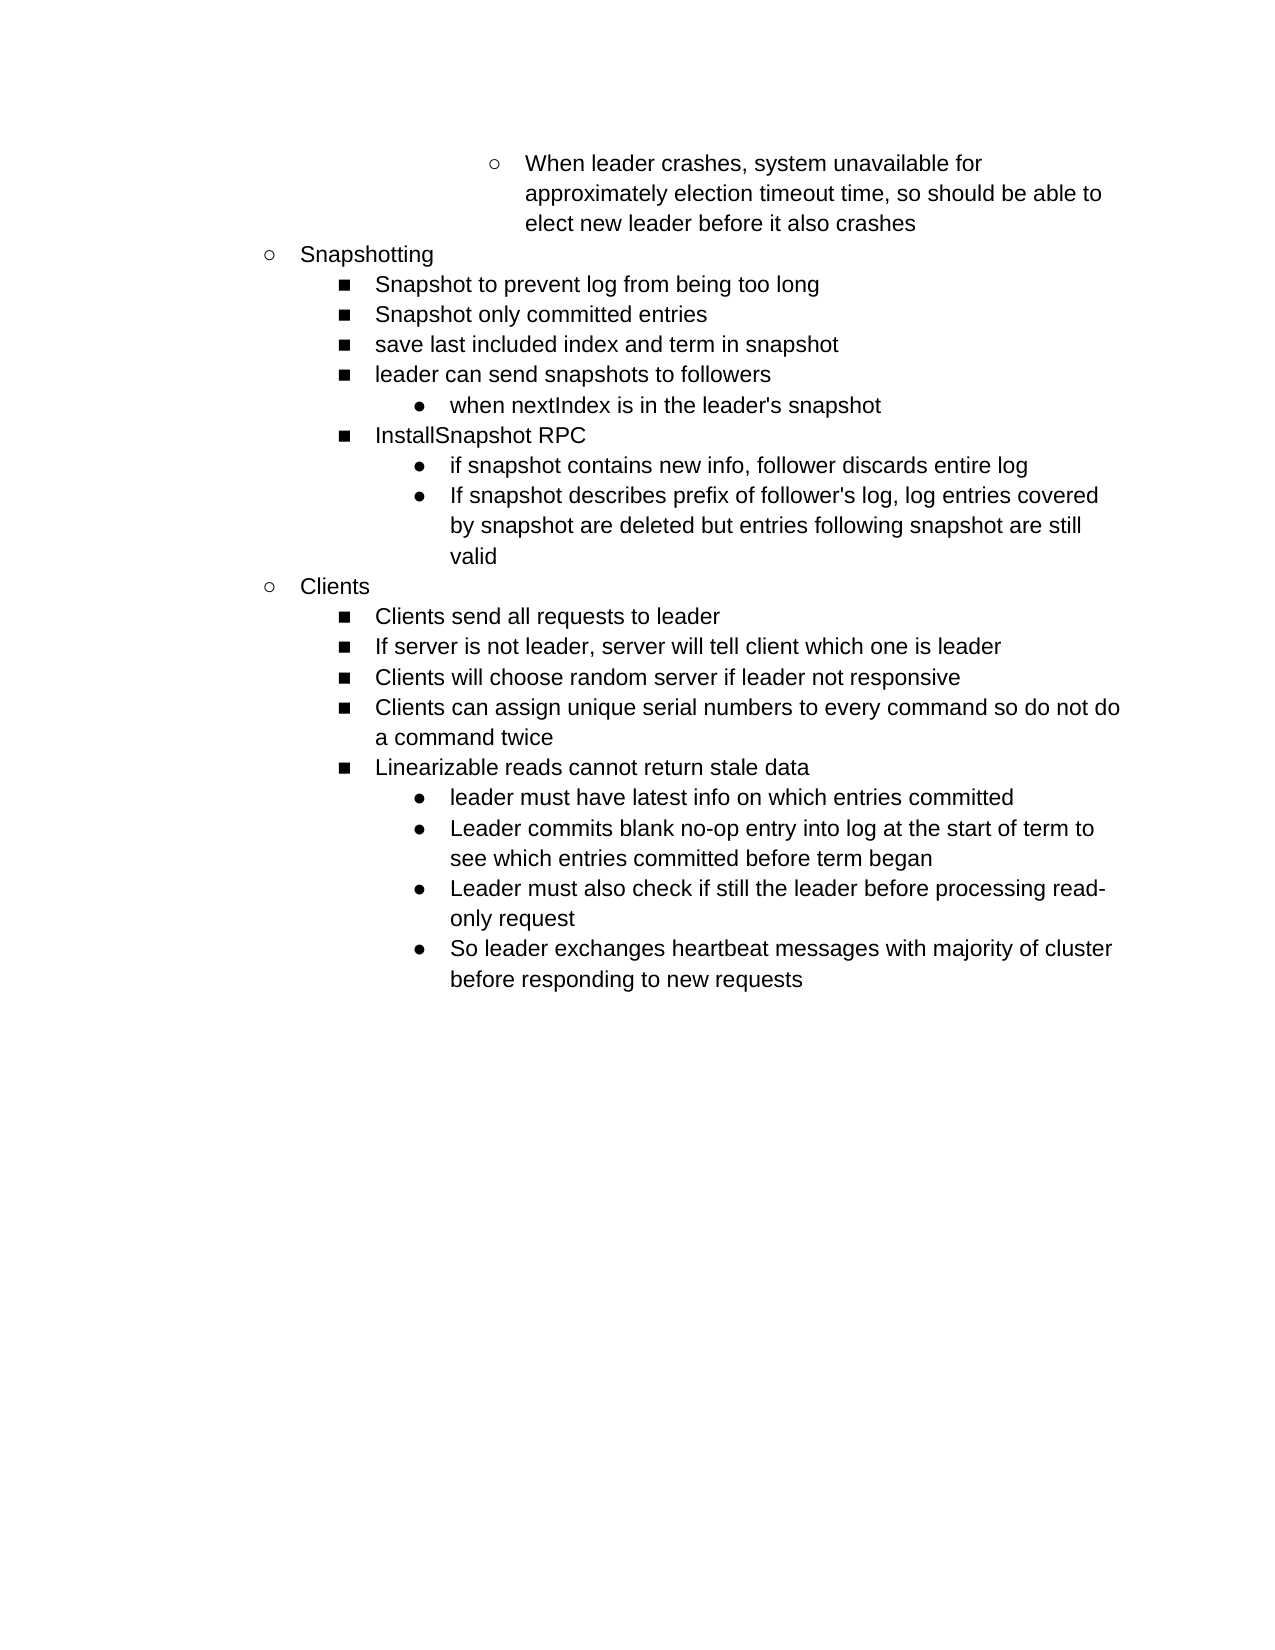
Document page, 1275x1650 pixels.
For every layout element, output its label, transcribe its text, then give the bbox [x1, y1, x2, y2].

list If server is not leader, server will tell client which one is leader [337, 633, 1125, 660]
list Clients will choose random server if leader not responsive [337, 663, 1125, 690]
list Snapshot to prevent log from being too long [337, 271, 1125, 297]
list leader must have latest info on which entries committed [412, 784, 1125, 811]
list Leader commits blank no-op entry into log at the start of term to see which entries committed before term began [412, 814, 1125, 871]
list When leader crashes, system unavailable for approximately election timeout time, so should be able to elect new leader before it also crashes [487, 150, 1125, 237]
list Snapshotting [262, 241, 1125, 267]
list Clients can assign unique serial numbers to every command so do not do a command twice [337, 694, 1125, 750]
list Clients [262, 573, 1125, 599]
list when nextIndex is in the leader's snapshot [412, 392, 1125, 418]
list InstallSnapshot RPC [337, 422, 1125, 448]
list Leader must also check if still the leader before processing read-only request [412, 875, 1125, 932]
list If snapshot describes prefix of follower's log, log entries covered by snapshot are deleted but entries following snapshot are still valid [412, 482, 1125, 569]
list leader can send snapshots to followers [337, 361, 1125, 388]
list So leader exchanges heartbeat messages with majority of cluster before responding to new requests [412, 935, 1125, 992]
list Snapshot only committed entries [337, 301, 1125, 327]
list Linearizable reads cannot return stale data [337, 754, 1125, 781]
list if snapshot contains new info, follower discards entire log [412, 452, 1125, 478]
list Clients send all requests to leader [337, 603, 1125, 629]
list save last included index and term in snapshot [337, 331, 1125, 358]
